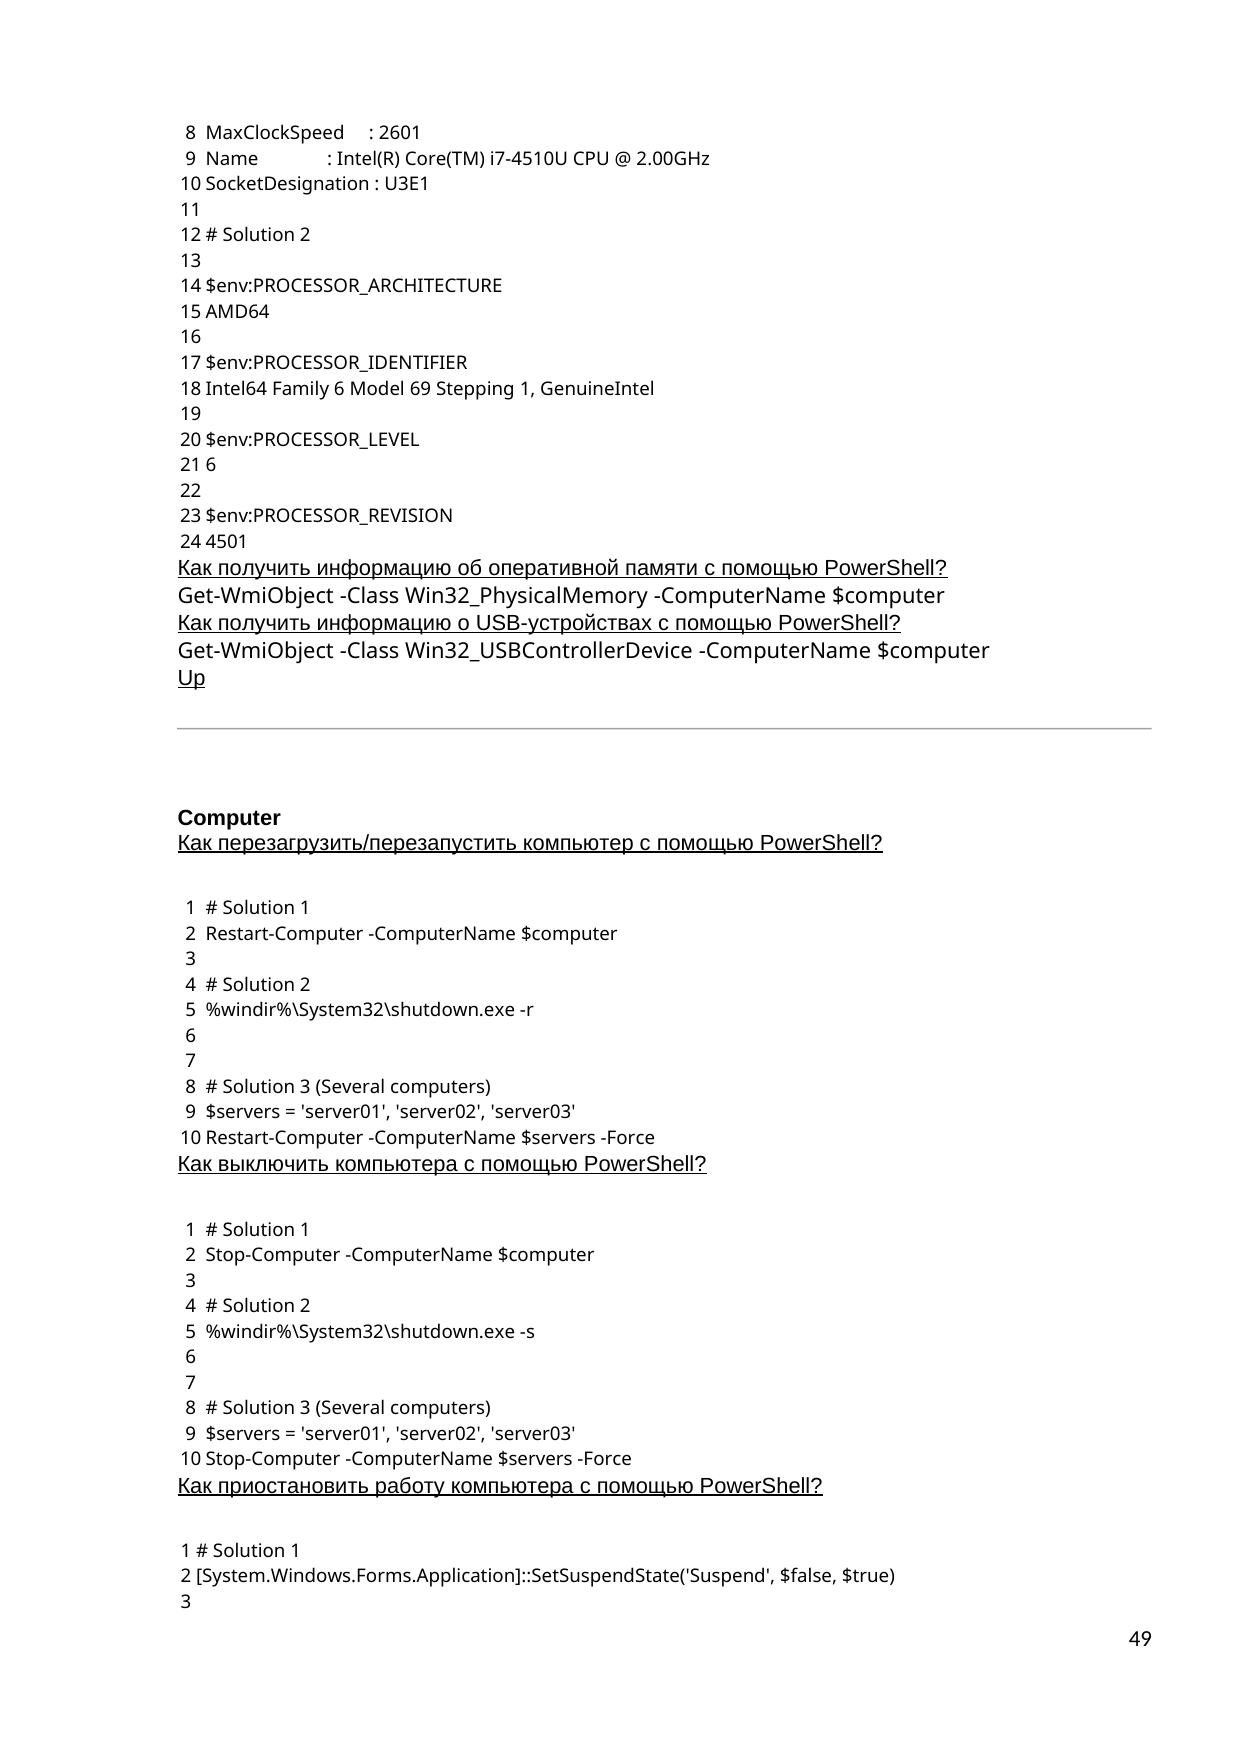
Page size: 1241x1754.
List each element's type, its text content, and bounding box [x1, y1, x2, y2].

text Как получить информацию об оперативной памяти с помощью PowerShell? Get-WmiObject -Class Win32_PhysicalMemory -ComputerName $computer [177, 555, 1152, 610]
table_header # Solution 1 Stop-Computer -ComputerName $computer # Solution 2 %windir%\System32\shutdown.exe -s # Solution 3 (Several computers) $servers = 'server01', 'server02', 'server03' Stop-Computer -ComputerName $servers -Force [204, 1214, 1152, 1473]
text Как выключить компьютера с помощью PowerShell? [177, 1151, 1152, 1176]
text Как получить информацию о USB-устройствах с помощью PowerShell? Get-WmiObject -Class Win32_USBControllerDevice -ComputerName $computer [177, 610, 1152, 665]
text Как перезагрузить/перезапустить компьютер с помощью PowerShell? [177, 830, 1152, 855]
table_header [204, 118, 1152, 555]
table_header # Solution 1 Restart-Computer -ComputerName $computer # Solution 2 %windir%\System32\shutdown.exe -r # Solution 3 (Several computers) $servers = 'server01', 'server02', 'server03' Restart-Computer -ComputerName $servers -Force [204, 893, 1152, 1151]
text Как приостановить работу компьютера с помощью PowerShell? [177, 1473, 1152, 1498]
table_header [177, 118, 204, 555]
table_header 1 2 3 4 5 6 7 8 9 10 [177, 893, 204, 1151]
table_header 1 2 3 4 5 [177, 1536, 194, 1615]
text Up [177, 665, 1152, 690]
table_header 1 2 3 4 5 6 7 8 9 10 [177, 1214, 204, 1473]
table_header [194, 1536, 1152, 1615]
text Computer [177, 804, 1152, 830]
